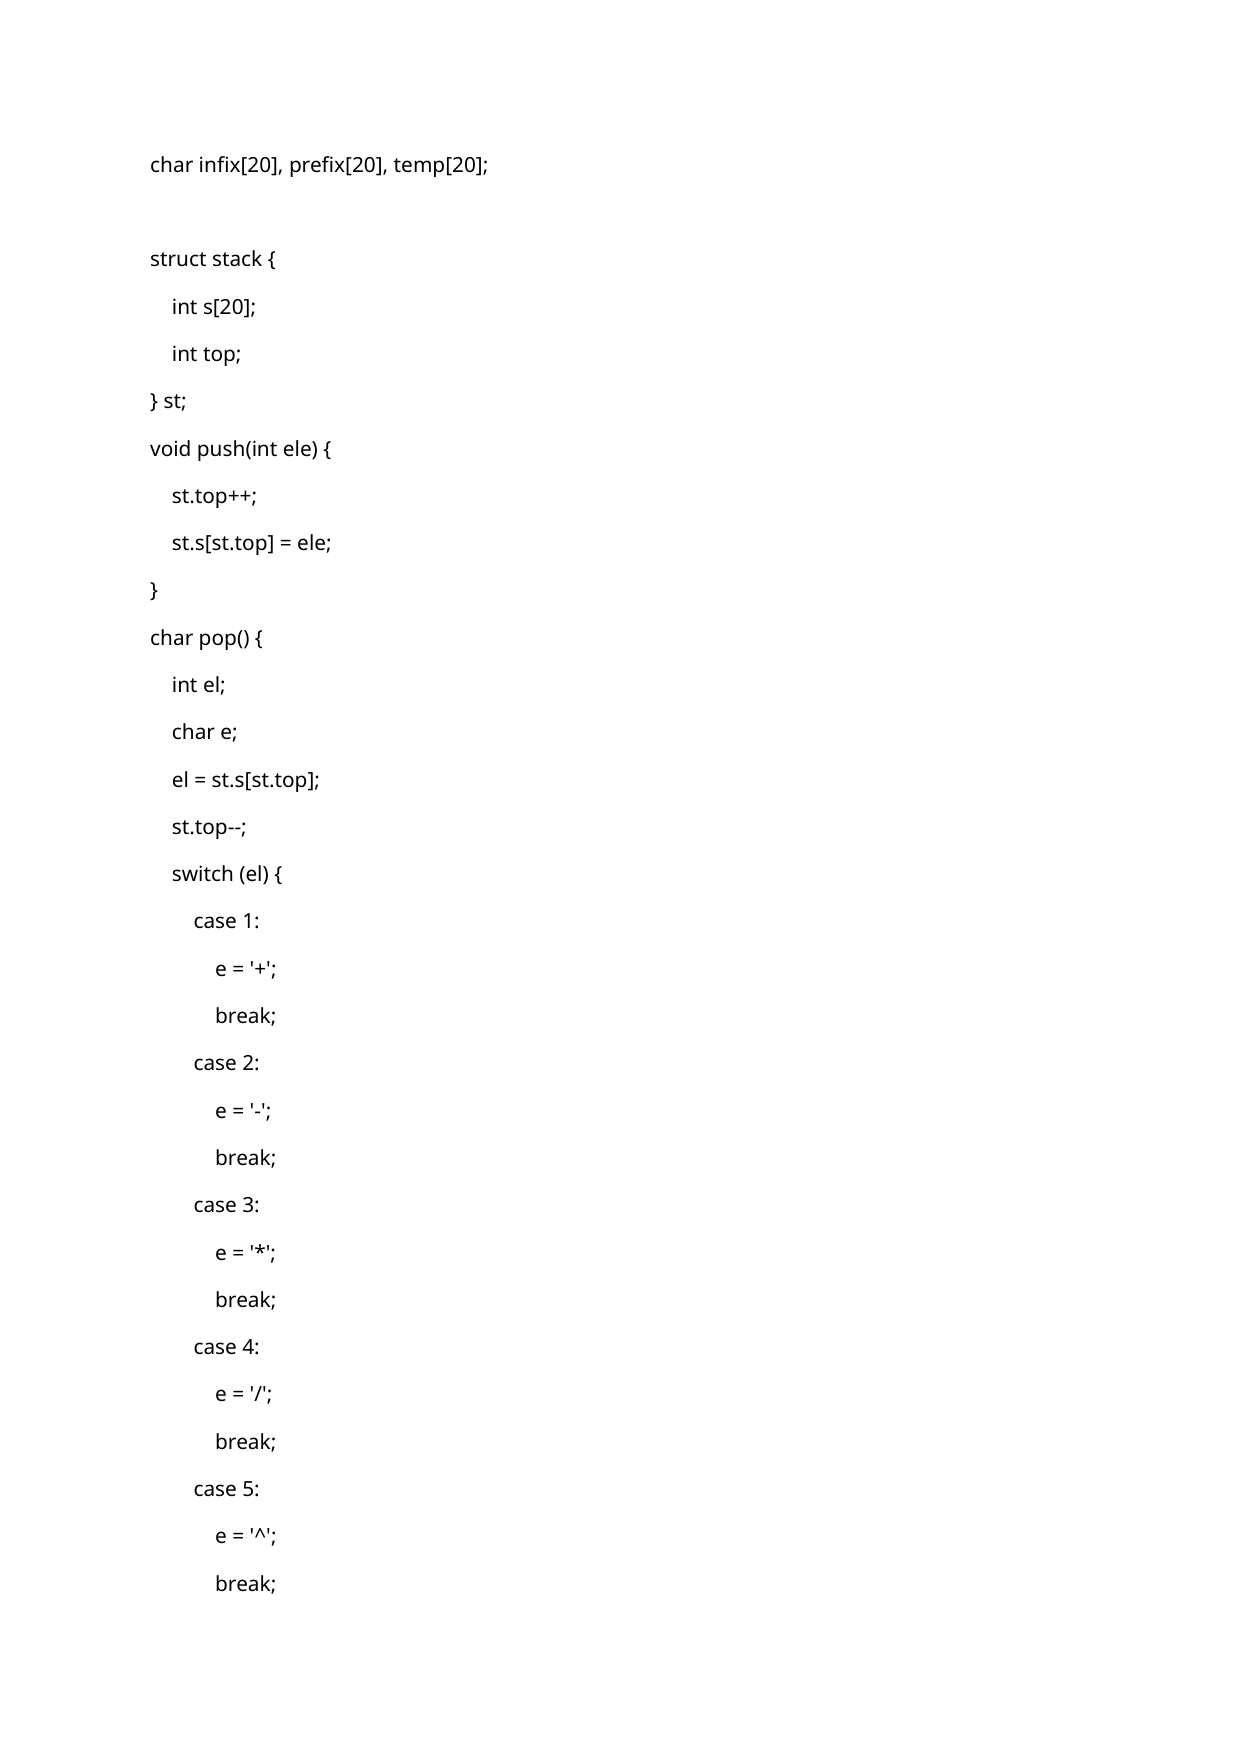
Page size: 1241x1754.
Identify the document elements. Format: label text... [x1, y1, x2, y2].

text case 4: [150, 1332, 1090, 1361]
text int s[20]; [150, 292, 1090, 320]
text char e; [150, 717, 1090, 746]
text e = '-'; [150, 1096, 1090, 1124]
text case 3: [150, 1190, 1090, 1219]
text e = '^'; [150, 1521, 1090, 1550]
text int top; [150, 339, 1090, 368]
text case 2: [150, 1048, 1090, 1077]
text switch (el) { [150, 859, 1090, 888]
text char pop() { [150, 623, 1090, 651]
text break; [150, 1001, 1090, 1030]
text e = '+'; [150, 954, 1090, 982]
text char infix[20], prefix[20], temp[20]; [150, 150, 1090, 178]
text st.top--; [150, 812, 1090, 841]
text case 5: [150, 1474, 1090, 1503]
text void push(int ele) { [150, 434, 1090, 462]
text el = st.s[st.top]; [150, 765, 1090, 793]
text st.s[st.top] = ele; [150, 528, 1090, 557]
text break; [150, 1569, 1090, 1597]
text } [150, 576, 1090, 604]
text e = '/'; [150, 1379, 1090, 1408]
text struct stack { [150, 244, 1090, 273]
text int el; [150, 670, 1090, 699]
text break; [150, 1143, 1090, 1172]
text case 1: [150, 907, 1090, 935]
text break; [150, 1427, 1090, 1455]
text e = '*'; [150, 1238, 1090, 1266]
text break; [150, 1285, 1090, 1313]
text st.top++; [150, 481, 1090, 509]
text } st; [150, 386, 1090, 415]
